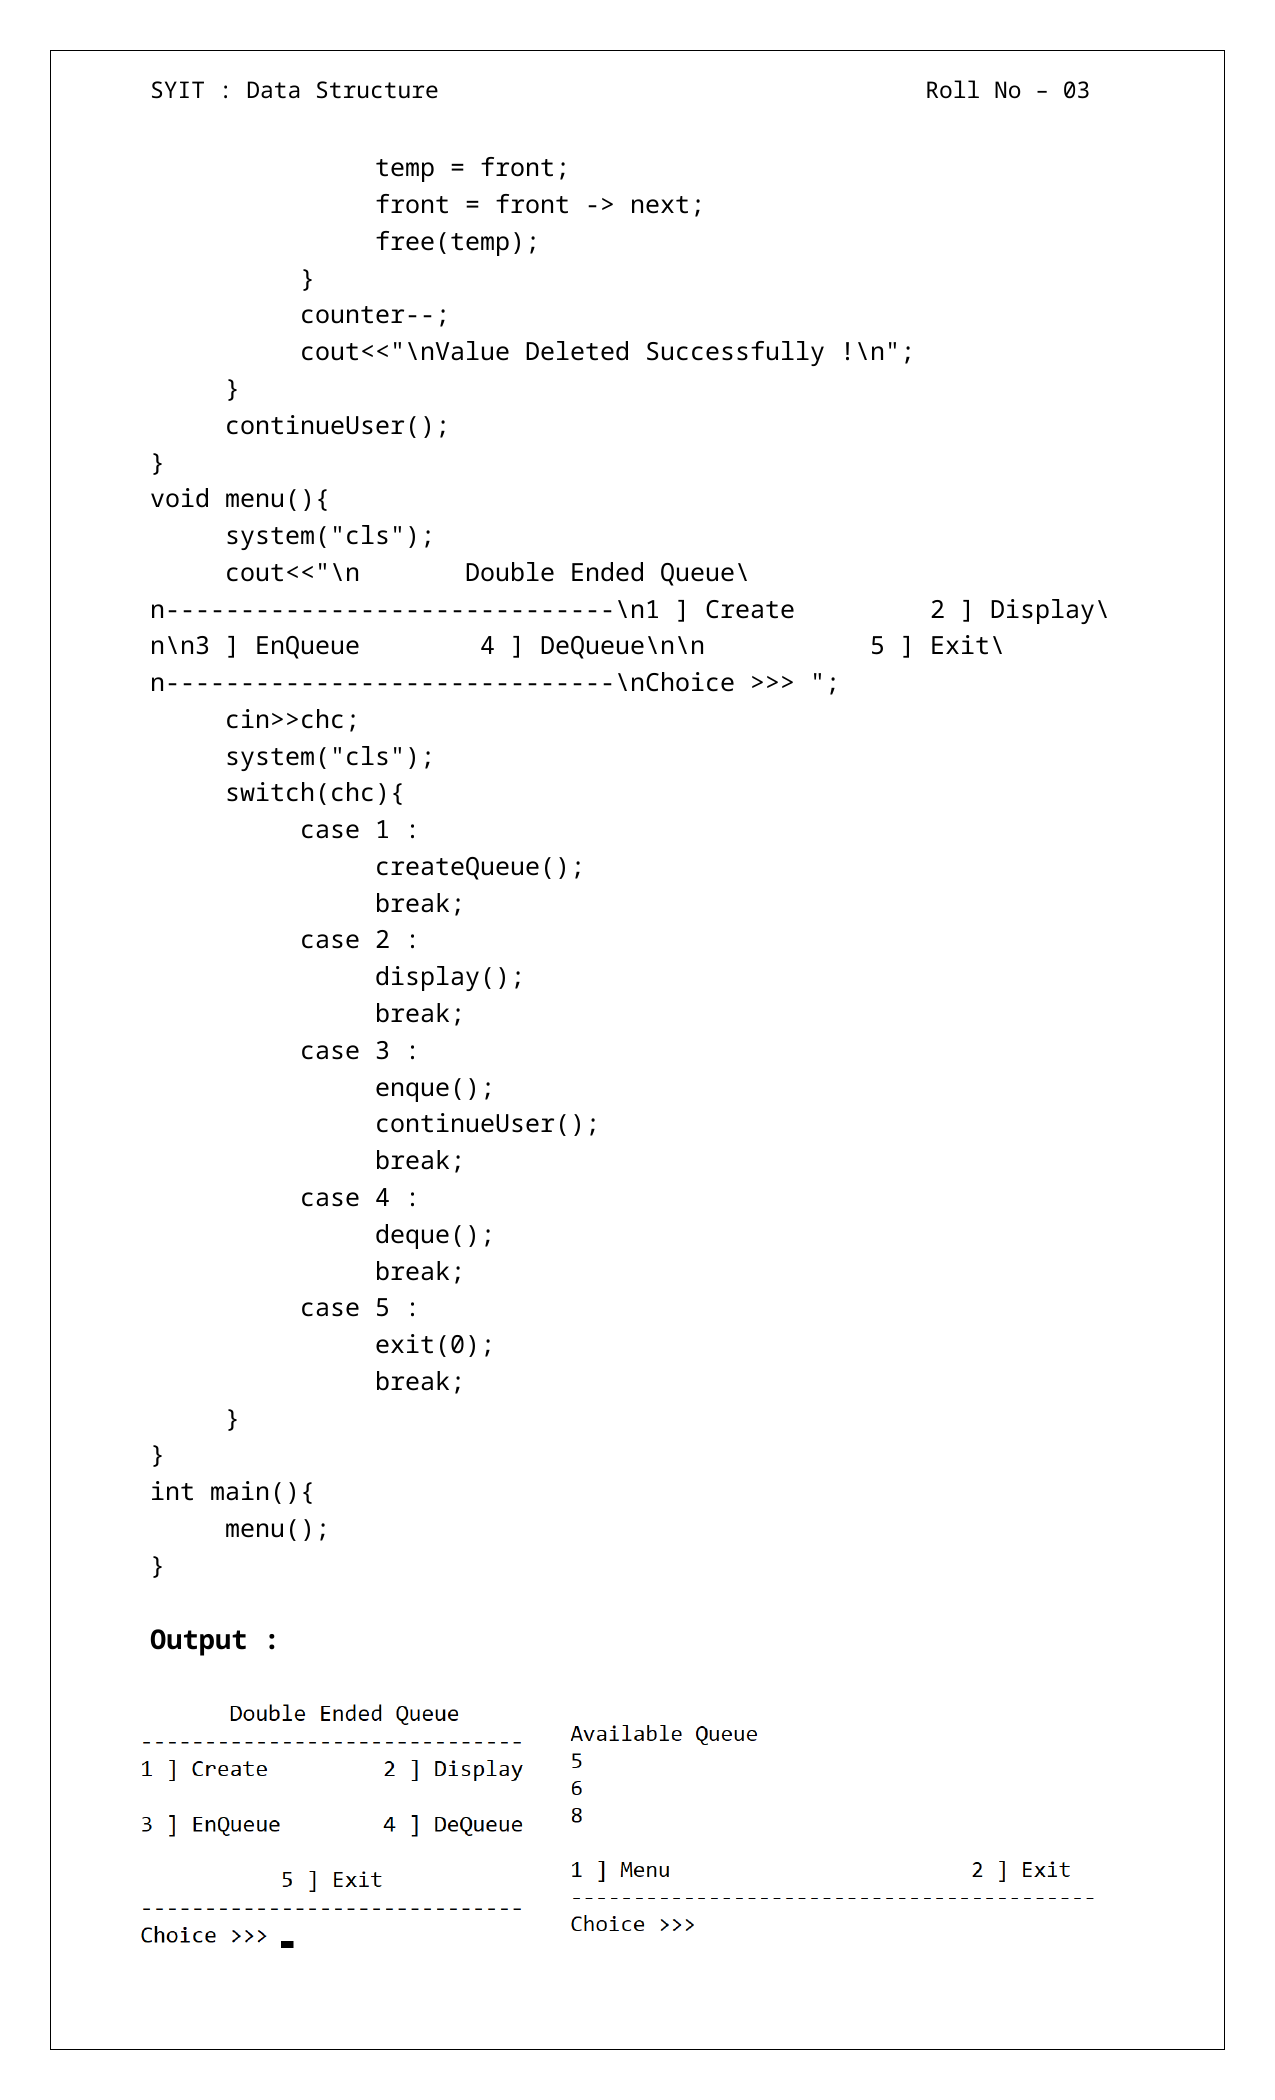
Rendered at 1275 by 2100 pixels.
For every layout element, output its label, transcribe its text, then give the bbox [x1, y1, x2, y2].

text front = front -> next; [150, 187, 1125, 221]
text system("cls"); [150, 738, 1125, 772]
text } [150, 1437, 1125, 1471]
text menu(); [150, 1511, 1125, 1544]
text continueUser(); [150, 407, 1125, 441]
text break; [150, 1253, 1125, 1287]
picture [140, 1687, 543, 1966]
text } [150, 1547, 1125, 1581]
text case 4 : [150, 1179, 1125, 1214]
text cout<<"\nValue Deleted Successfully !\n"; [150, 334, 1125, 368]
text case 5 : [150, 1290, 1125, 1324]
text cin>>chc; [150, 702, 1125, 736]
text continueUser(); [150, 1106, 1125, 1140]
text counter--; [150, 297, 1125, 331]
text case 1 : [150, 812, 1125, 846]
text switch(chc){ [150, 775, 1125, 809]
text } [150, 371, 1125, 405]
text } [150, 1400, 1125, 1434]
text exit(0); [150, 1327, 1125, 1361]
text break; [150, 1363, 1125, 1397]
text system("cls"); [150, 518, 1125, 552]
text display(); [150, 959, 1125, 993]
text enque(); [150, 1069, 1125, 1103]
text temp = front; [150, 150, 1125, 184]
text break; [150, 996, 1125, 1030]
picture [570, 1719, 1095, 1939]
text deque(); [150, 1216, 1125, 1250]
text break; [150, 1143, 1125, 1177]
text case 3 : [150, 1032, 1125, 1067]
text } [150, 260, 1125, 294]
text cout<<"\n Double Ended Queue\n------------------------------\n1 ] Create 2 ] Display\n\n3 ] EnQueue 4 ] DeQueue\n\n 5 ] Exit\n------------------------------\nChoice >>> "; [150, 554, 1125, 699]
text void menu(){ [150, 481, 1125, 515]
text break; [150, 885, 1125, 919]
text } [150, 444, 1125, 478]
text Output : [150, 1621, 1125, 1658]
text free(temp); [150, 223, 1125, 258]
text int main(){ [150, 1474, 1125, 1508]
text case 2 : [150, 922, 1125, 956]
text createQueue(); [150, 849, 1125, 883]
